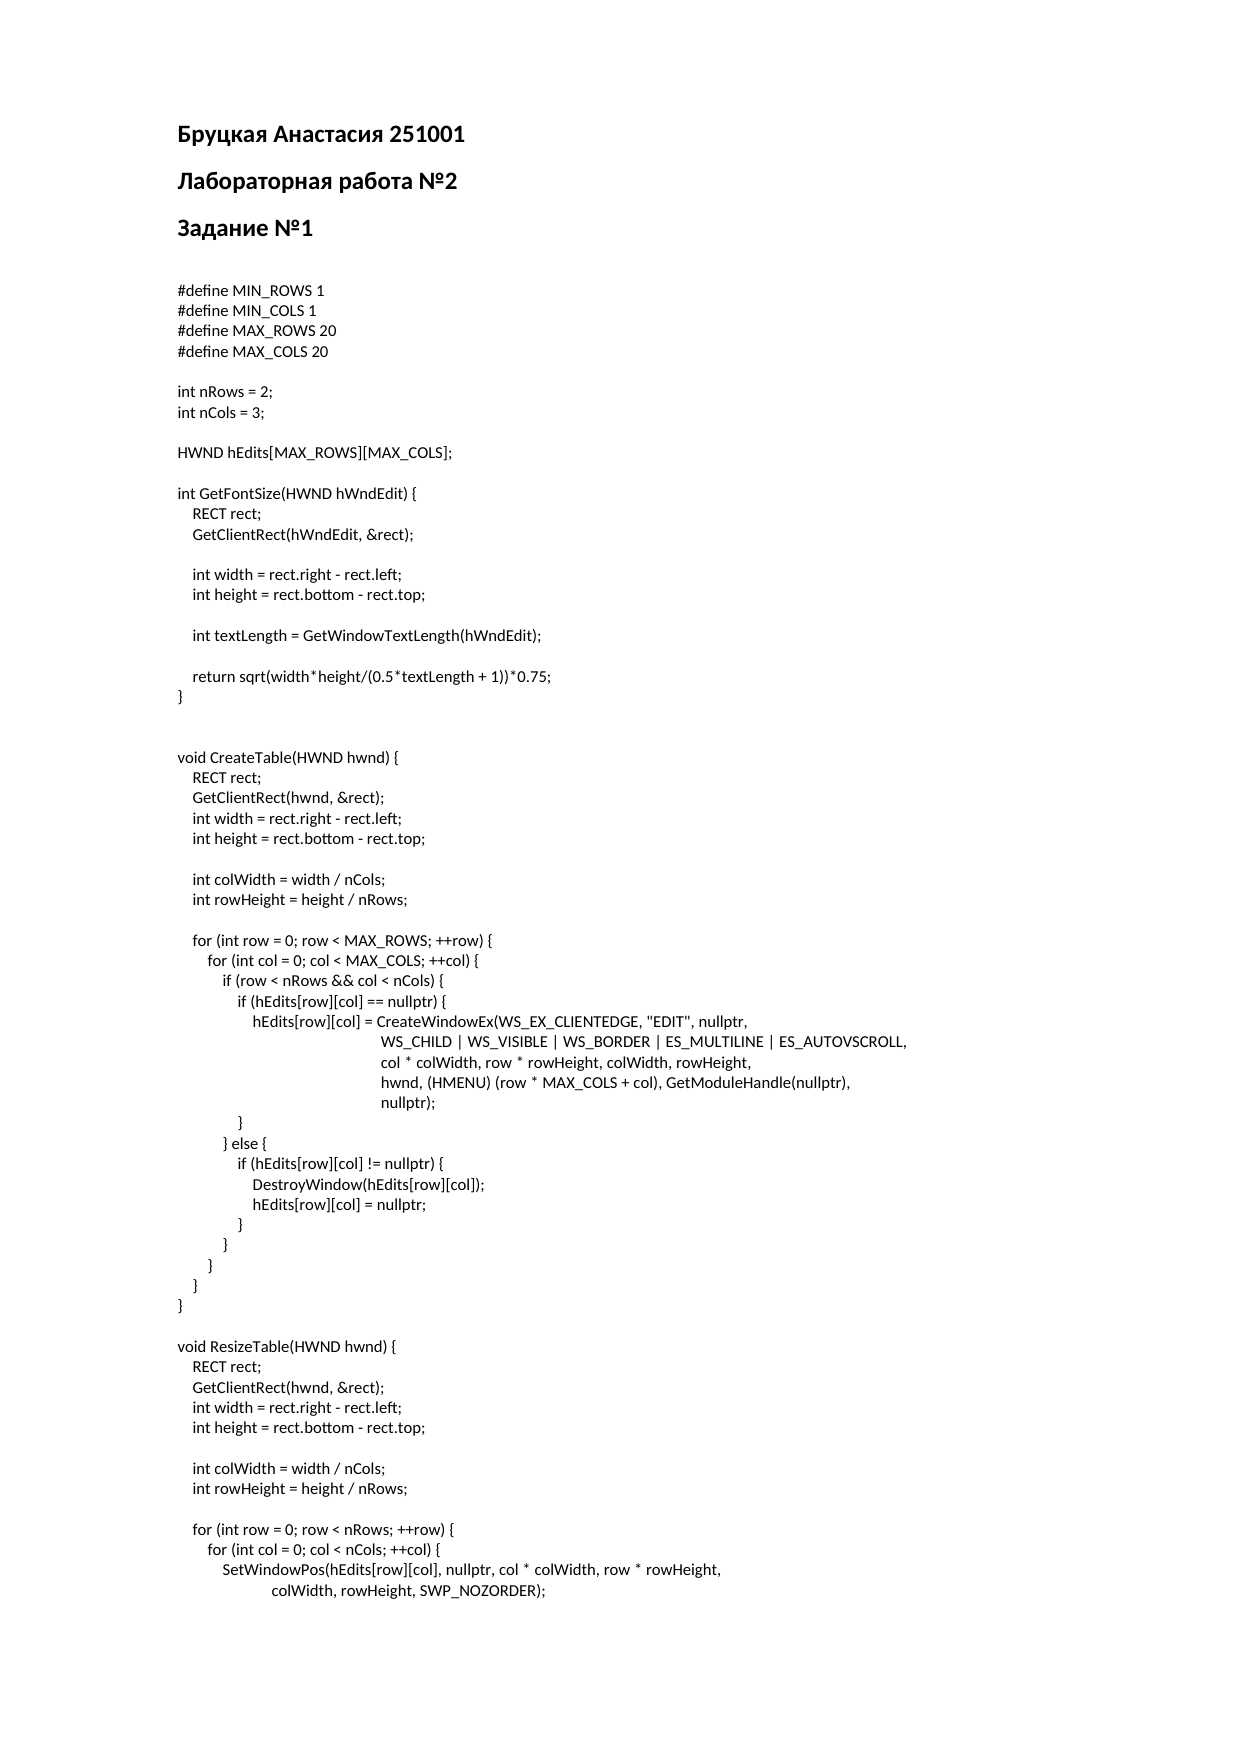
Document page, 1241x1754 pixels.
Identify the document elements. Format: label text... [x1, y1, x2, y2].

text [177, 260, 1152, 1621]
text Задание №1 [177, 212, 1152, 243]
text Лабораторная работа №2 [177, 165, 1152, 196]
text Бруцкая Анастасия 251001 [177, 118, 1152, 149]
